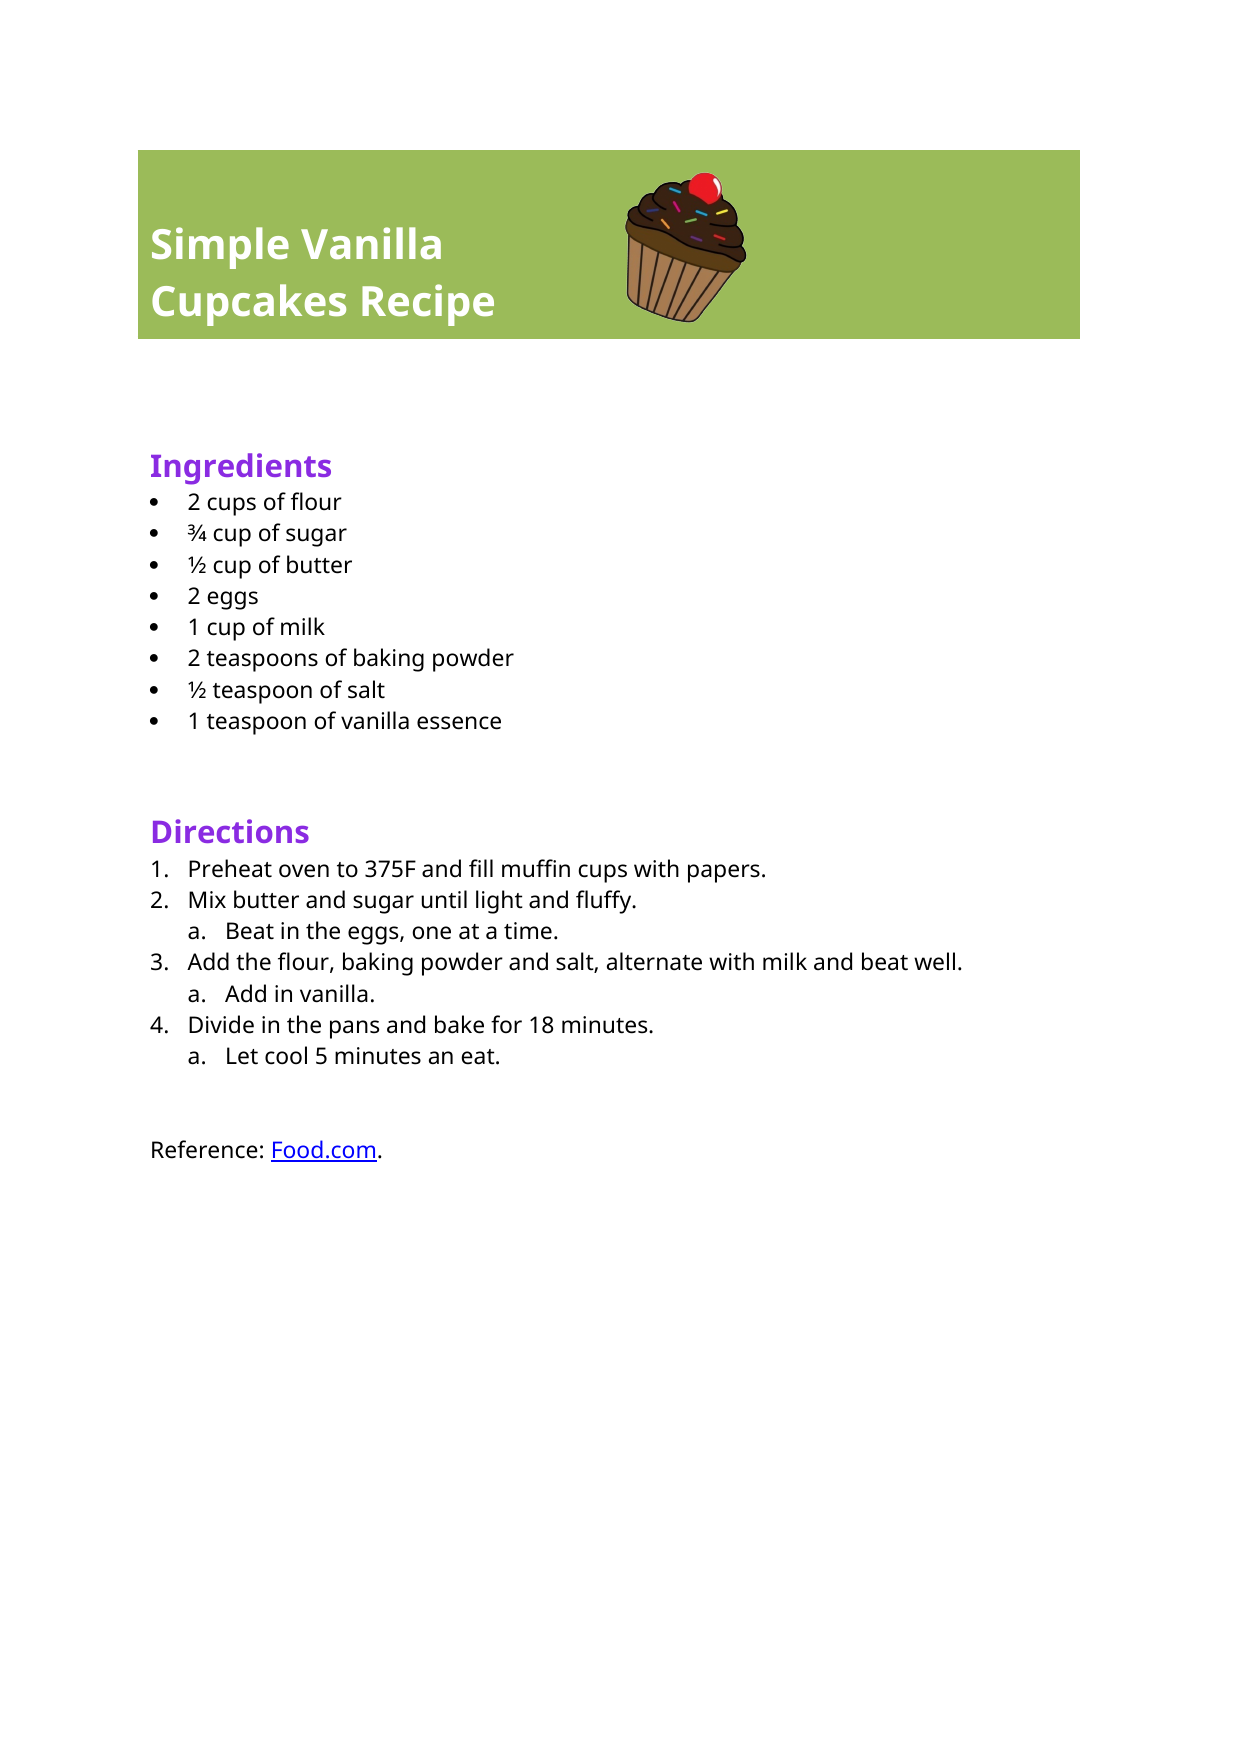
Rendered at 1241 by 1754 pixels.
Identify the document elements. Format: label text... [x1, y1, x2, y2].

table_header [609, 298, 712, 336]
list 3⁄4 cup of sugar [150, 517, 1090, 549]
text Directions [150, 736, 1090, 853]
table_header [655, 152, 1078, 336]
list Preheat oven to 375F and fill muffin cups with papers. [150, 853, 1090, 884]
list Mix butter and sugar until light and fluffy. [150, 884, 1090, 915]
list Divide in the pans and bake for 18 minutes. [150, 1009, 1090, 1040]
list Add in vanilla. [187, 978, 1090, 1009]
list Beat in the eggs, one at a time. [187, 915, 1090, 946]
list 1⁄2 teaspoon of salt [150, 674, 1090, 705]
text Reference: Food.com. [150, 1071, 1090, 1165]
list Add the flour, baking powder and salt, alternate with milk and beat well. [150, 946, 1090, 978]
picture [599, 152, 768, 336]
list 1 teaspoon of vanilla essence [150, 705, 1090, 736]
list 2 cups of flour [150, 486, 1090, 517]
table_header [609, 152, 649, 261]
list 2 eggs [150, 580, 1090, 611]
list Let cool 5 minutes an eat. [187, 1040, 1090, 1071]
table_header Simple Vanilla Cupcakes Recipe [140, 152, 609, 336]
list 1⁄2 cup of butter [150, 549, 1090, 580]
list 1 cup of milk [150, 611, 1090, 642]
list 2 teaspoons of baking powder [150, 642, 1090, 674]
text Ingredients [150, 338, 1090, 486]
